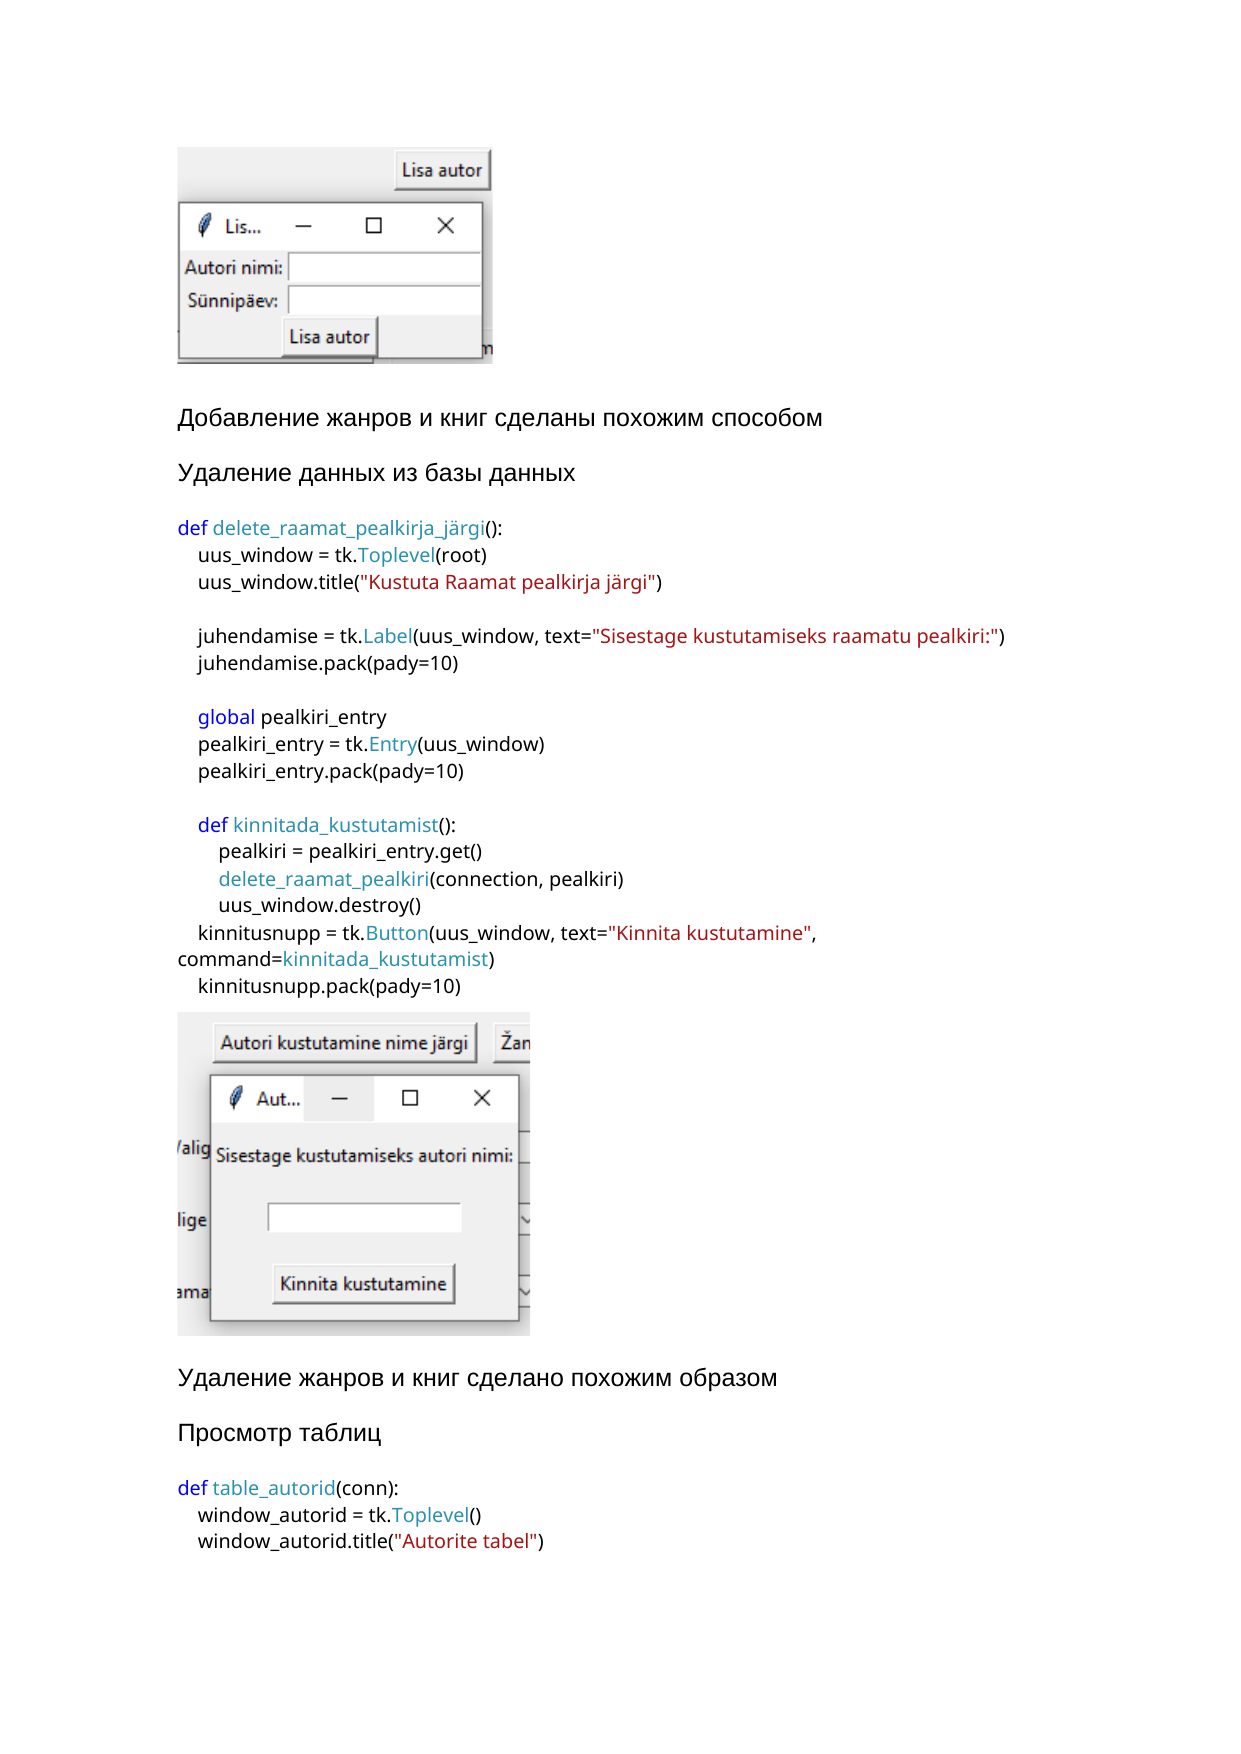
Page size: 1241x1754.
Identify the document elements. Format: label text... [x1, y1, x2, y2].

text kinnitusnupp.pack(pady=10) [177, 973, 1122, 1000]
text window_autorid = tk.Toplevel() [177, 1501, 1122, 1528]
text uus_window.destroy() [177, 892, 1122, 919]
text uus_window.title("Kustuta Raamat pealkirja järgi") [177, 568, 1122, 595]
picture [177, 1012, 531, 1336]
picture [177, 147, 493, 364]
text Просмотр таблиц [177, 1418, 1122, 1447]
text Добавление жанров и книг сделаны похожим способом [177, 403, 1122, 432]
text juhendamise = tk.Label(uus_window, text="Sisestage kustutamiseks raamatu pealkiri:") [177, 622, 1122, 649]
text def kinnitada_kustutamist(): [177, 811, 1122, 838]
text Удаление жанров и книг сделано похожим образом [177, 1363, 1122, 1391]
text global pealkiri_entry [177, 703, 1122, 730]
text kinnitusnupp = tk.Button(uus_window, text="Kinnita kustutamine", command=kinnitada_kustutamist) [177, 919, 1122, 973]
text def table_autorid(conn): [177, 1474, 1122, 1501]
text Удаление данных из базы данных [177, 458, 1122, 487]
text juhendamise.pack(pady=10) [177, 649, 1122, 676]
text pealkiri = pealkiri_entry.get() [177, 838, 1122, 865]
text window_autorid.title("Autorite tabel") [177, 1528, 1122, 1555]
text delete_raamat_pealkiri(connection, pealkiri) [177, 865, 1122, 892]
text uus_window = tk.Toplevel(root) [177, 541, 1122, 568]
text pealkiri_entry = tk.Entry(uus_window) [177, 730, 1122, 757]
text pealkiri_entry.pack(pady=10) [177, 757, 1122, 784]
text def delete_raamat_pealkirja_järgi(): [177, 514, 1122, 541]
